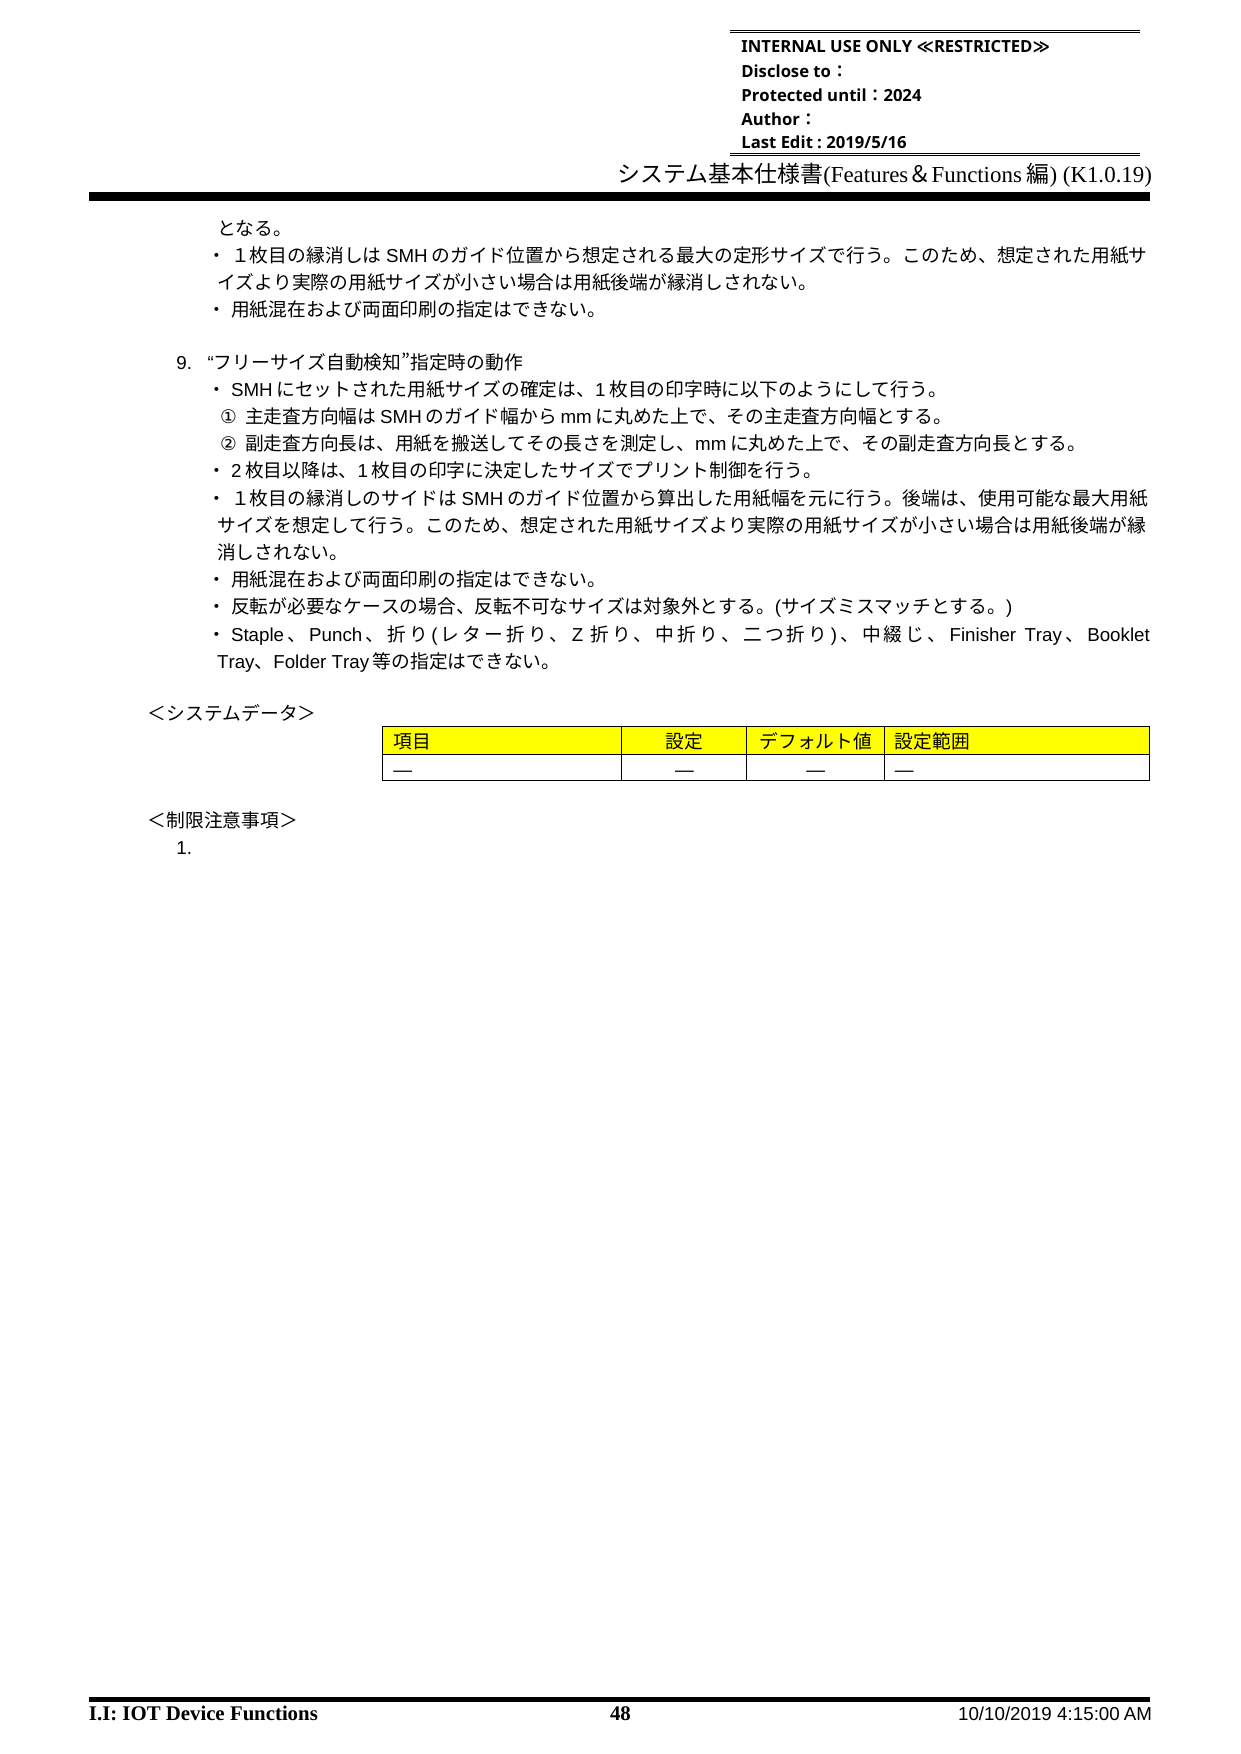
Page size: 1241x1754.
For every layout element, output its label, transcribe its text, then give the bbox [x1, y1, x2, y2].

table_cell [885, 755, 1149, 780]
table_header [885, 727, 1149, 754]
list 用紙混在および両面印刷の指定はできない。 [207, 295, 1150, 347]
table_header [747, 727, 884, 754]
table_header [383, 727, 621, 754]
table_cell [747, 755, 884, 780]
list １枚目の縁消しのサイドはSMHのガイド位置から算出した用紙幅を元に行う。後端は、使用可能な最大用紙サイズを想定して行う。このため、想定された用紙サイズより実際の用紙サイズが小さい場合は用紙後端が縁消しされない。 [207, 483, 1150, 565]
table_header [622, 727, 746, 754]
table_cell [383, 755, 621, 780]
list 用紙混在および両面印刷の指定はできない。 [207, 565, 1150, 592]
list 副走査方向長は、用紙を搬送してその長さを測定し、mmに丸めた上で、その副走査方向長とする。 [220, 429, 1150, 456]
text ＜システムデータ＞ [148, 698, 1150, 726]
list 主走査方向幅はSMHのガイド幅からmmに丸めた上で、その主走査方向幅とする。 [220, 402, 1150, 429]
list 反転が必要なケースの場合、反転不可なサイズは対象外とする。(サイズミスマッチとする。) [207, 592, 1150, 619]
list 2枚目以降は、1枚目の印字に決定したサイズでプリント制御を行う。 [207, 456, 1150, 483]
list “フリーサイズ自動検知”指定時の動作 [176, 347, 1150, 374]
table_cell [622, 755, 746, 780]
list SMHにセットされた用紙サイズの確定は、1枚目の印字時に以下のようにして行う。 [207, 374, 1150, 402]
list Staple、Punch、折り(レター折り、Z折り、中折り、二つ折り)、中綴じ、Finisher Tray、Booklet Tray、Folder Tray等の指定はできない。 [207, 619, 1150, 698]
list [207, 213, 1150, 241]
list １枚目の縁消しはSMHのガイド位置から想定される最大の定形サイズで行う。このため、想定された用紙サイズより実際の用紙サイズが小さい場合は用紙後端が縁消しされない。 [207, 241, 1150, 295]
text ＜制限注意事項＞ [148, 806, 1150, 833]
